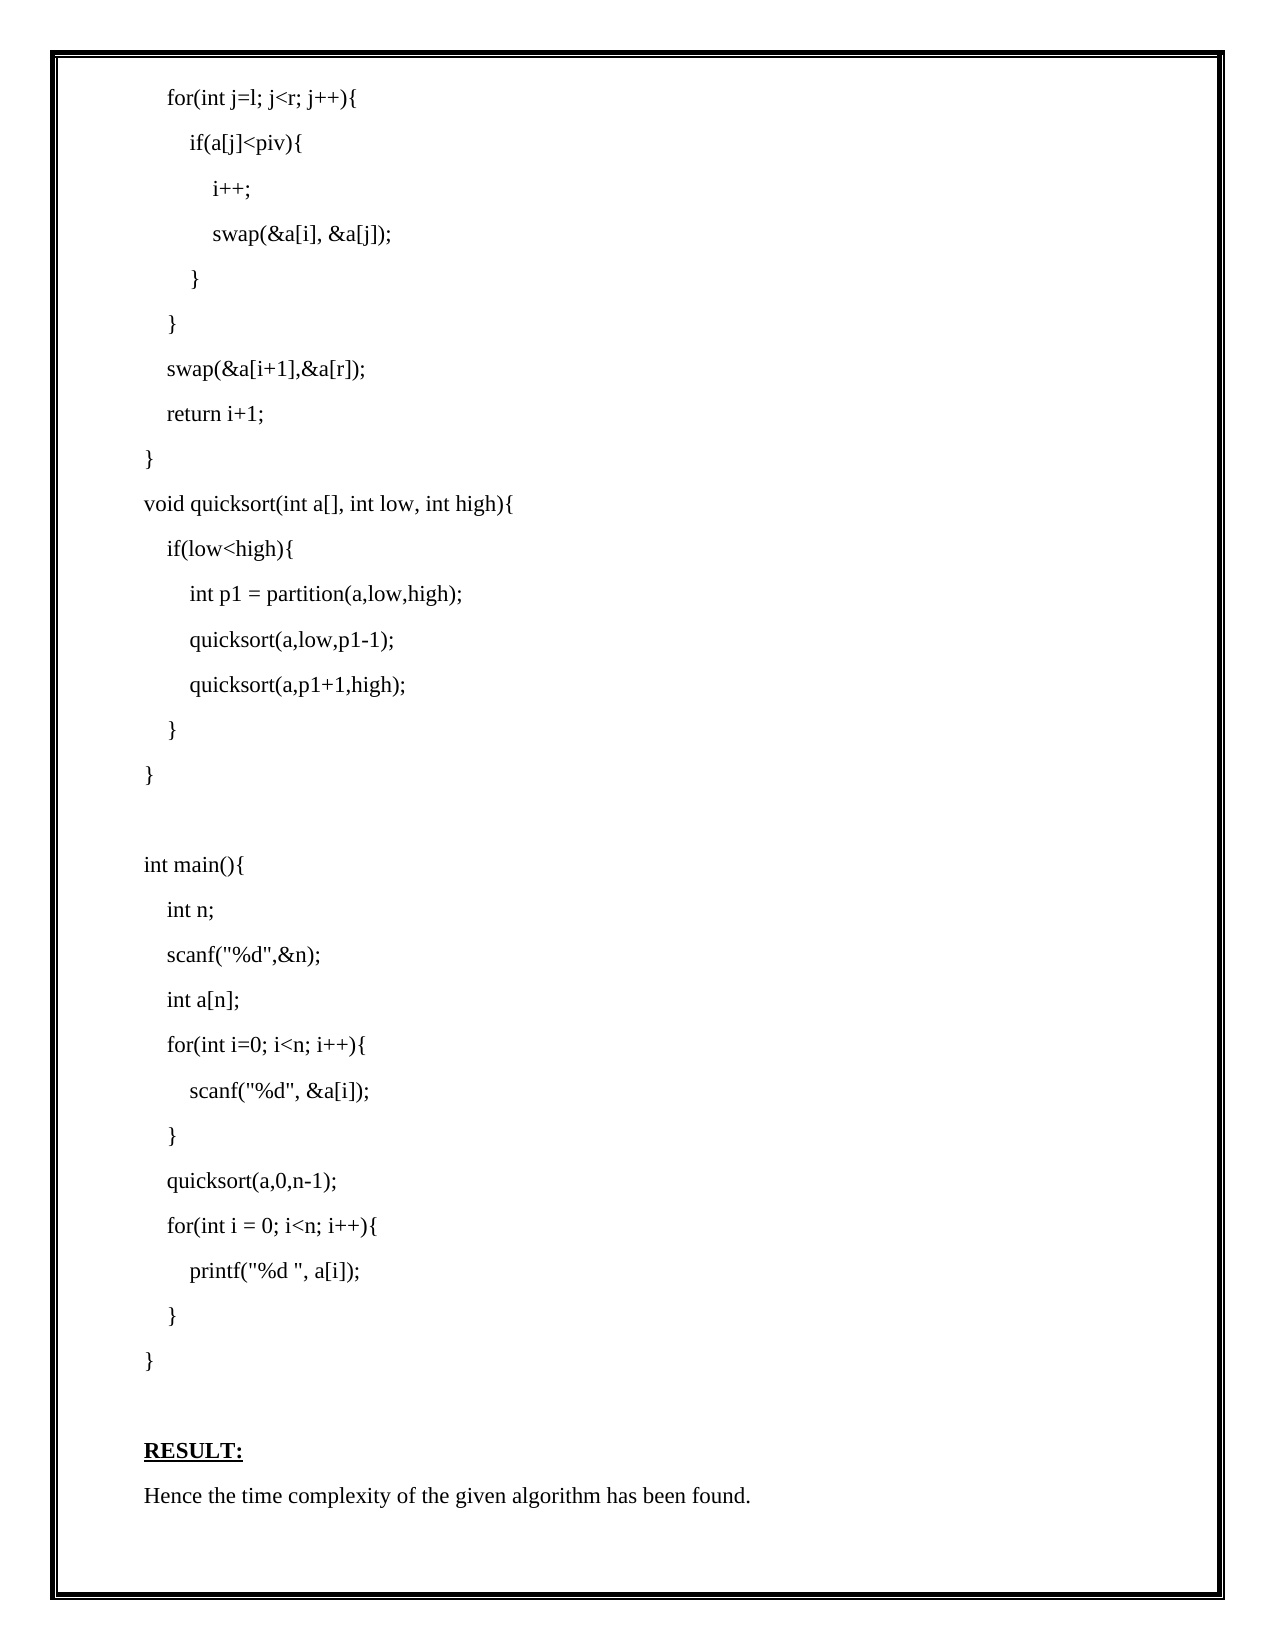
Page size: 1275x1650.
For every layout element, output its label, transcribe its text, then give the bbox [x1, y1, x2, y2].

text printf("%d ", a[i]); [144, 1257, 1144, 1283]
text i++; [144, 174, 1144, 201]
text } [144, 1347, 1144, 1374]
text } [144, 265, 1144, 291]
text } [144, 716, 1144, 742]
text swap(&a[i], &a[j]); [144, 220, 1144, 246]
text } [144, 761, 1144, 787]
text Hence the time complexity of the given algorithm has been found. [144, 1483, 1144, 1509]
text for(int i=0; i<n; i++){ [144, 1032, 1144, 1058]
text return i+1; [144, 400, 1144, 426]
text } [144, 1302, 1144, 1328]
text int n; [144, 896, 1144, 923]
text int a[n]; [144, 986, 1144, 1013]
text swap(&a[i+1],&a[r]); [144, 355, 1144, 381]
text quicksort(a,low,p1-1); [144, 626, 1144, 652]
text } [144, 1122, 1144, 1148]
text int p1 = partition(a,low,high); [144, 581, 1144, 607]
text if(a[j]<piv){ [144, 129, 1144, 156]
text quicksort(a,0,n-1); [144, 1167, 1144, 1193]
text void quicksort(int a[], int low, int high){ [144, 490, 1144, 517]
text scanf("%d",&n); [144, 941, 1144, 968]
text RESULT: [144, 1437, 1144, 1464]
text } [144, 310, 1144, 336]
text for(int j=l; j<r; j++){ [144, 84, 1144, 111]
text for(int i = 0; i<n; i++){ [144, 1212, 1144, 1238]
text int main(){ [144, 851, 1144, 877]
text } [144, 445, 1144, 472]
text quicksort(a,p1+1,high); [144, 671, 1144, 697]
text scanf("%d", &a[i]); [144, 1077, 1144, 1103]
text if(low<high){ [144, 535, 1144, 562]
